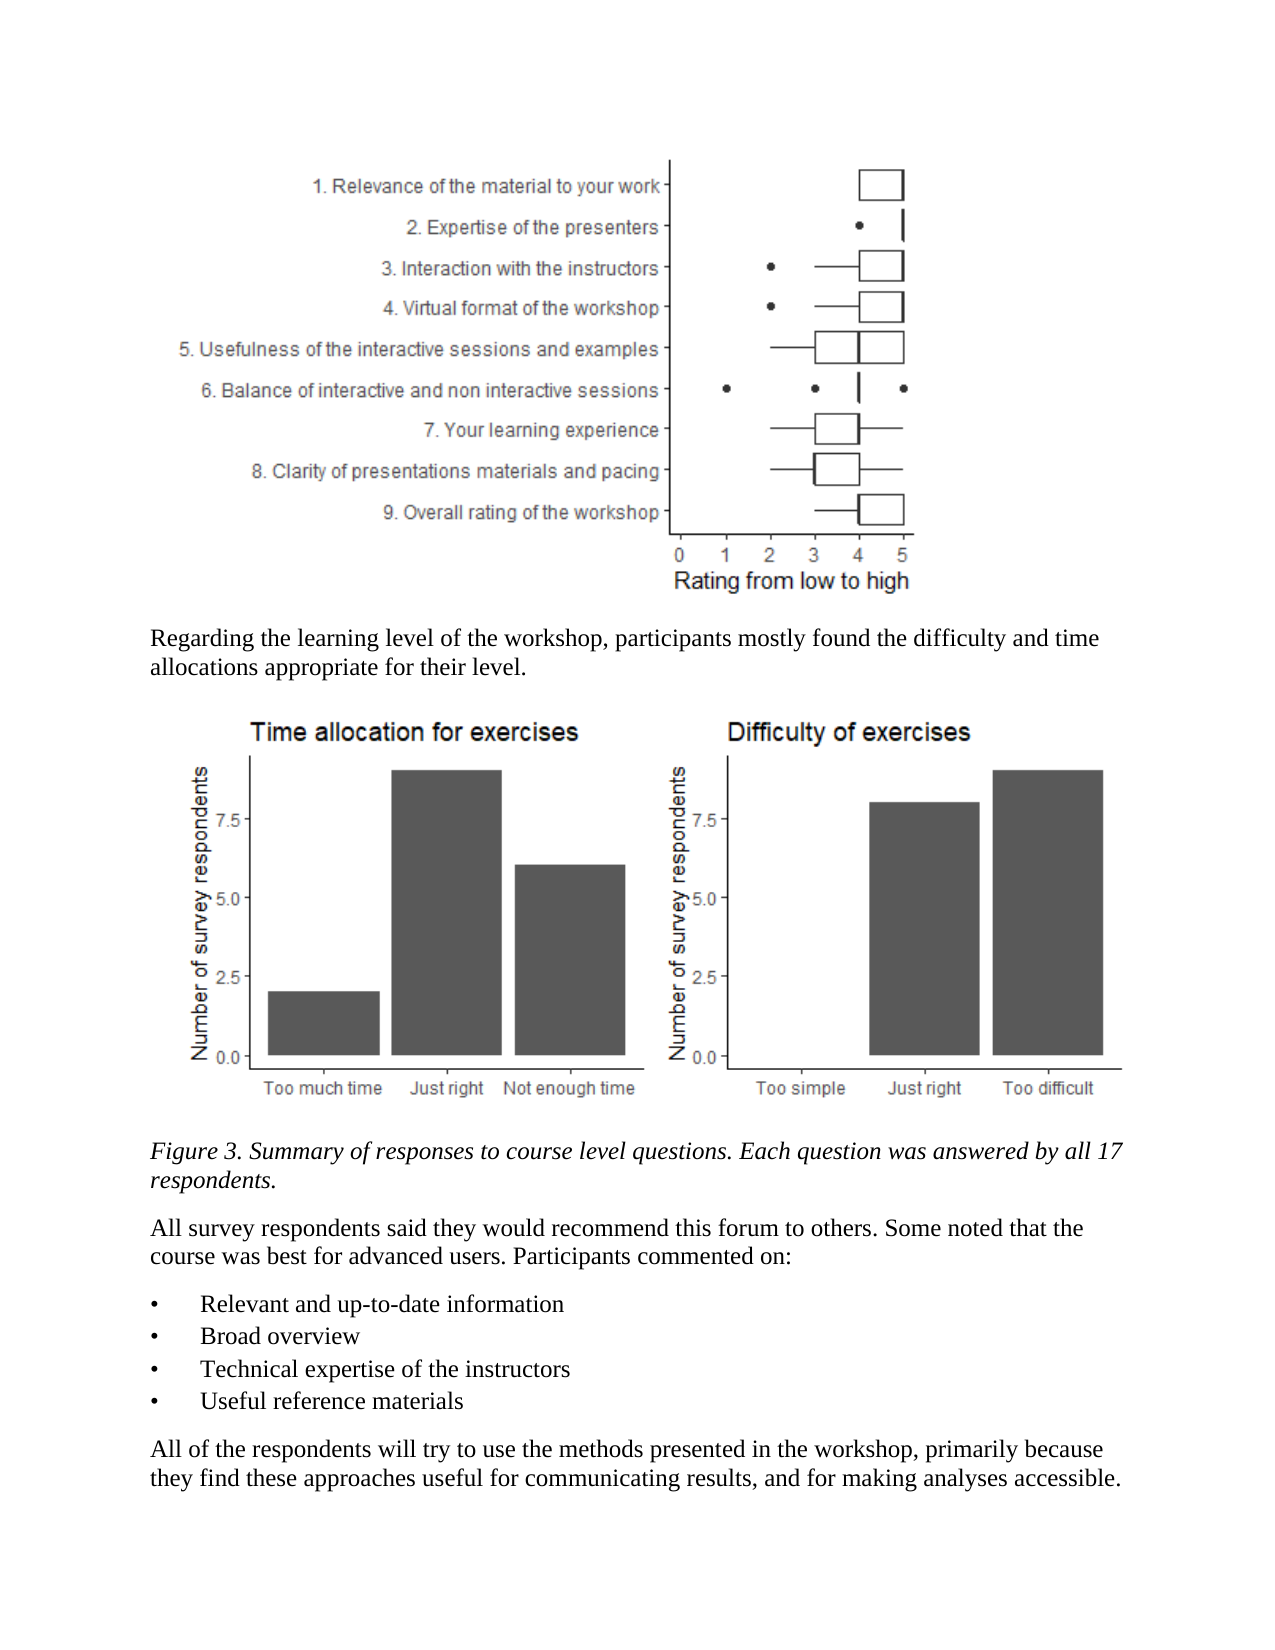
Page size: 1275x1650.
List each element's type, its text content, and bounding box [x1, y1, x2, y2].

text Figure 3. Summary of responses to course level questions. Each question was answered by all 17 respondents. [150, 1136, 1125, 1194]
list Technical expertise of the instructors [150, 1354, 1125, 1383]
text All survey respondents said they would recommend this forum to others. Some noted that the course was best for advanced users. Participants commented on: [150, 1213, 1125, 1270]
list Useful reference materials [150, 1386, 1125, 1415]
text Regarding the learning level of the workshop, participants mostly found the difficulty and time allocations appropriate for their level. [150, 623, 1125, 681]
text All of the respondents will try to use the methods presented in the workshop, primarily because they find these approaches useful for communicating results, and for making analyses accessible. [150, 1434, 1125, 1491]
list Relevant and up-to-date information [150, 1289, 1125, 1318]
picture [168, 150, 927, 605]
list Broad overview [150, 1321, 1125, 1350]
picture [168, 699, 1144, 1118]
